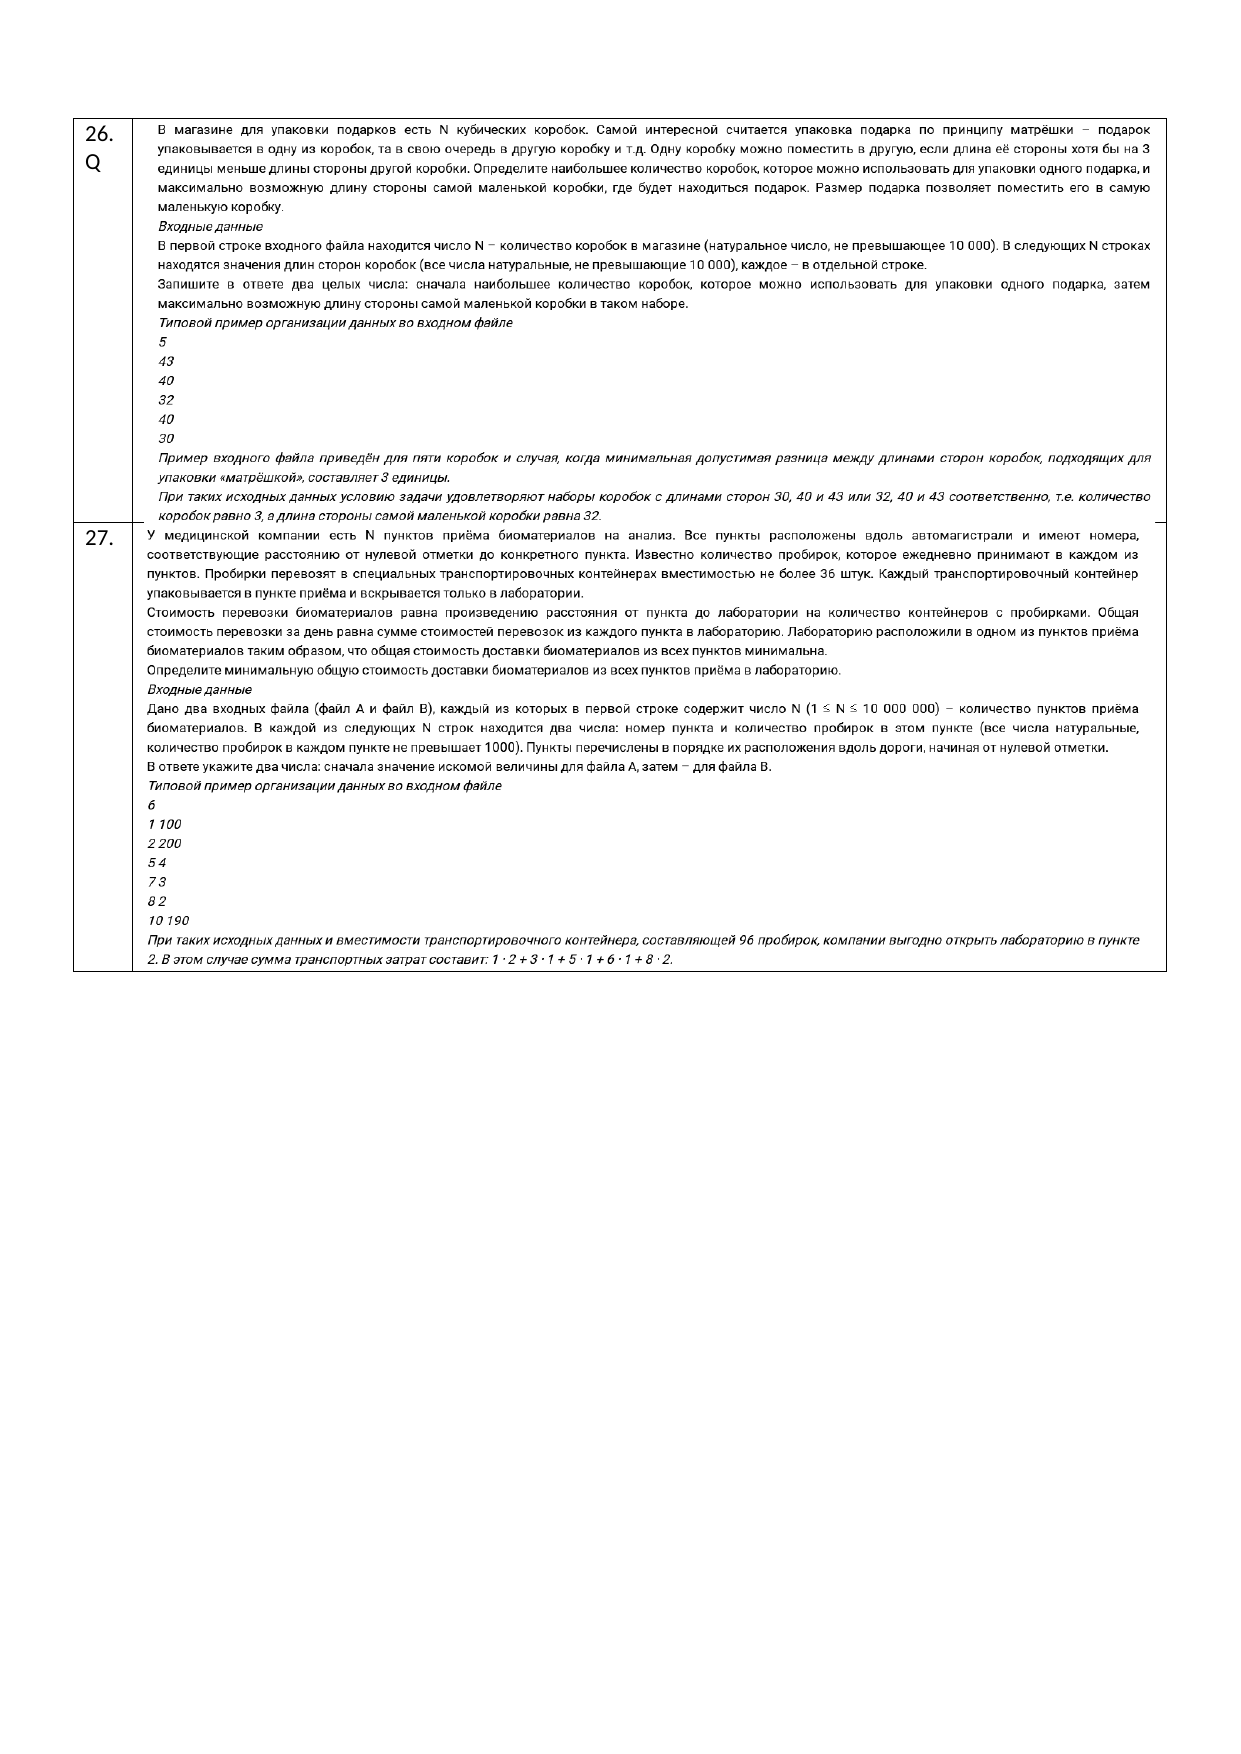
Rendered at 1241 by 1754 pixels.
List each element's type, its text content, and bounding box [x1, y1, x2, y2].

table_cell Q [74, 119, 132, 522]
table_cell [1156, 523, 1166, 971]
table_cell [133, 119, 144, 522]
table_cell [74, 523, 132, 971]
picture [144, 119, 1156, 971]
table_cell [1156, 119, 1166, 522]
table_cell [133, 523, 144, 971]
